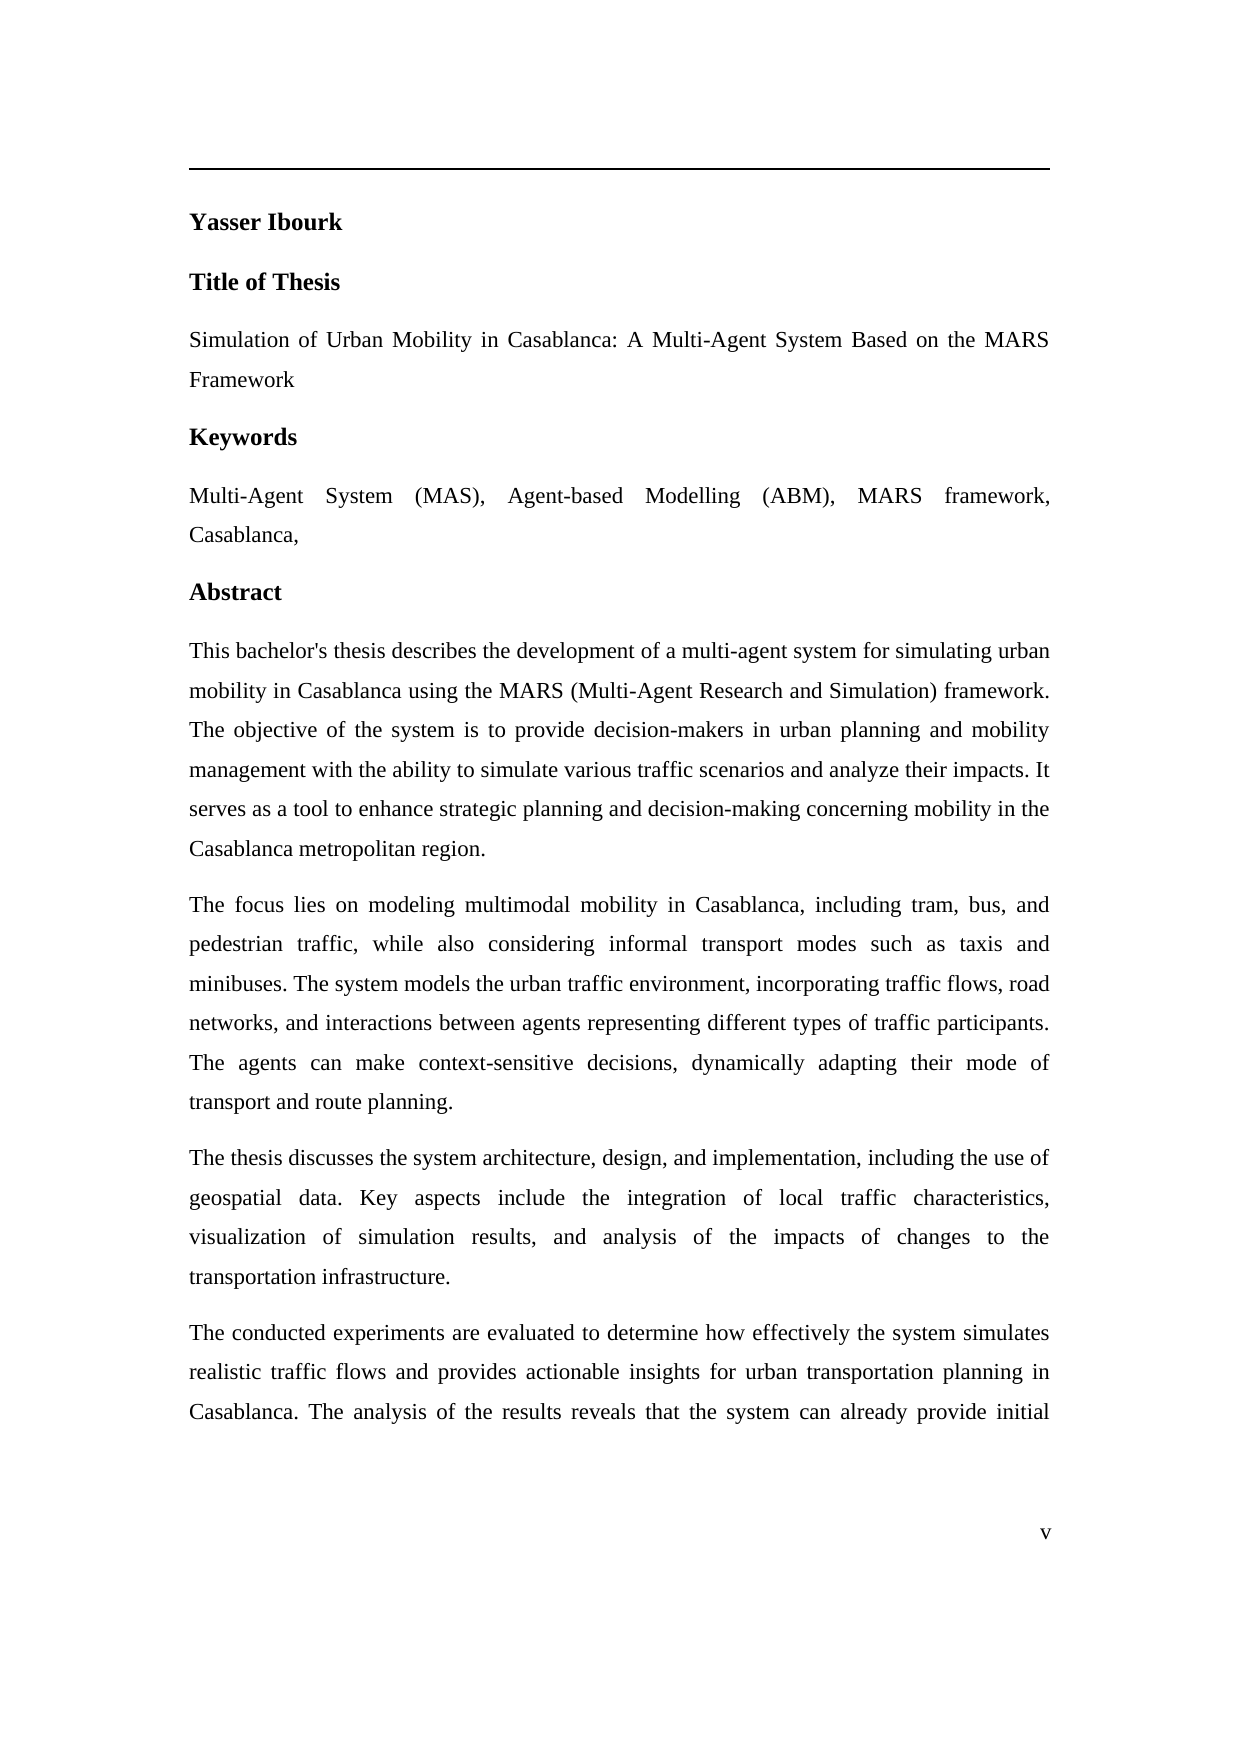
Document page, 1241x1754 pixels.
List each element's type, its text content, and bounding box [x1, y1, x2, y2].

text Title of Thesis [189, 267, 1051, 295]
text The thesis discusses the system architecture, design, and implementation, including the use of geospatial data. Key aspects include the integration of local traffic characteristics, visualization of simulation results, and analysis of the impacts of changes to the transportation infrastructure. [189, 1144, 1051, 1289]
text Multi-Agent System (MAS), Agent-based Modelling (ABM), MARS framework, Casablanca, [189, 482, 1051, 548]
text Keywords [189, 422, 1051, 451]
text This bachelor's thesis describes the development of a multi-agent system for simulating urban mobility in Casablanca using the MARS (Multi-Agent Research and Simulation) framework. The objective of the system is to provide decision-makers in urban planning and mobility management with the ability to simulate various traffic scenarios and analyze their impacts. It serves as a tool to enhance strategic planning and decision-making concerning mobility in the Casablanca metropolitan region. [189, 637, 1051, 861]
text Yasser Ibourk [189, 207, 1051, 236]
text Simulation of Urban Mobility in Casablanca: A Multi-Agent System Based on the MARS Framework [189, 326, 1051, 392]
text Abstract [189, 577, 1051, 606]
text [189, 1319, 1051, 1424]
text The focus lies on modeling multimodal mobility in Casablanca, including tram, bus, and pedestrian traffic, while also considering informal transport modes such as taxis and minibuses. The system models the urban traffic environment, incorporating traffic flows, road networks, and interactions between agents representing different types of traffic participants. The agents can make context-sensitive decisions, dynamically adapting their mode of transport and route planning. [189, 891, 1051, 1114]
